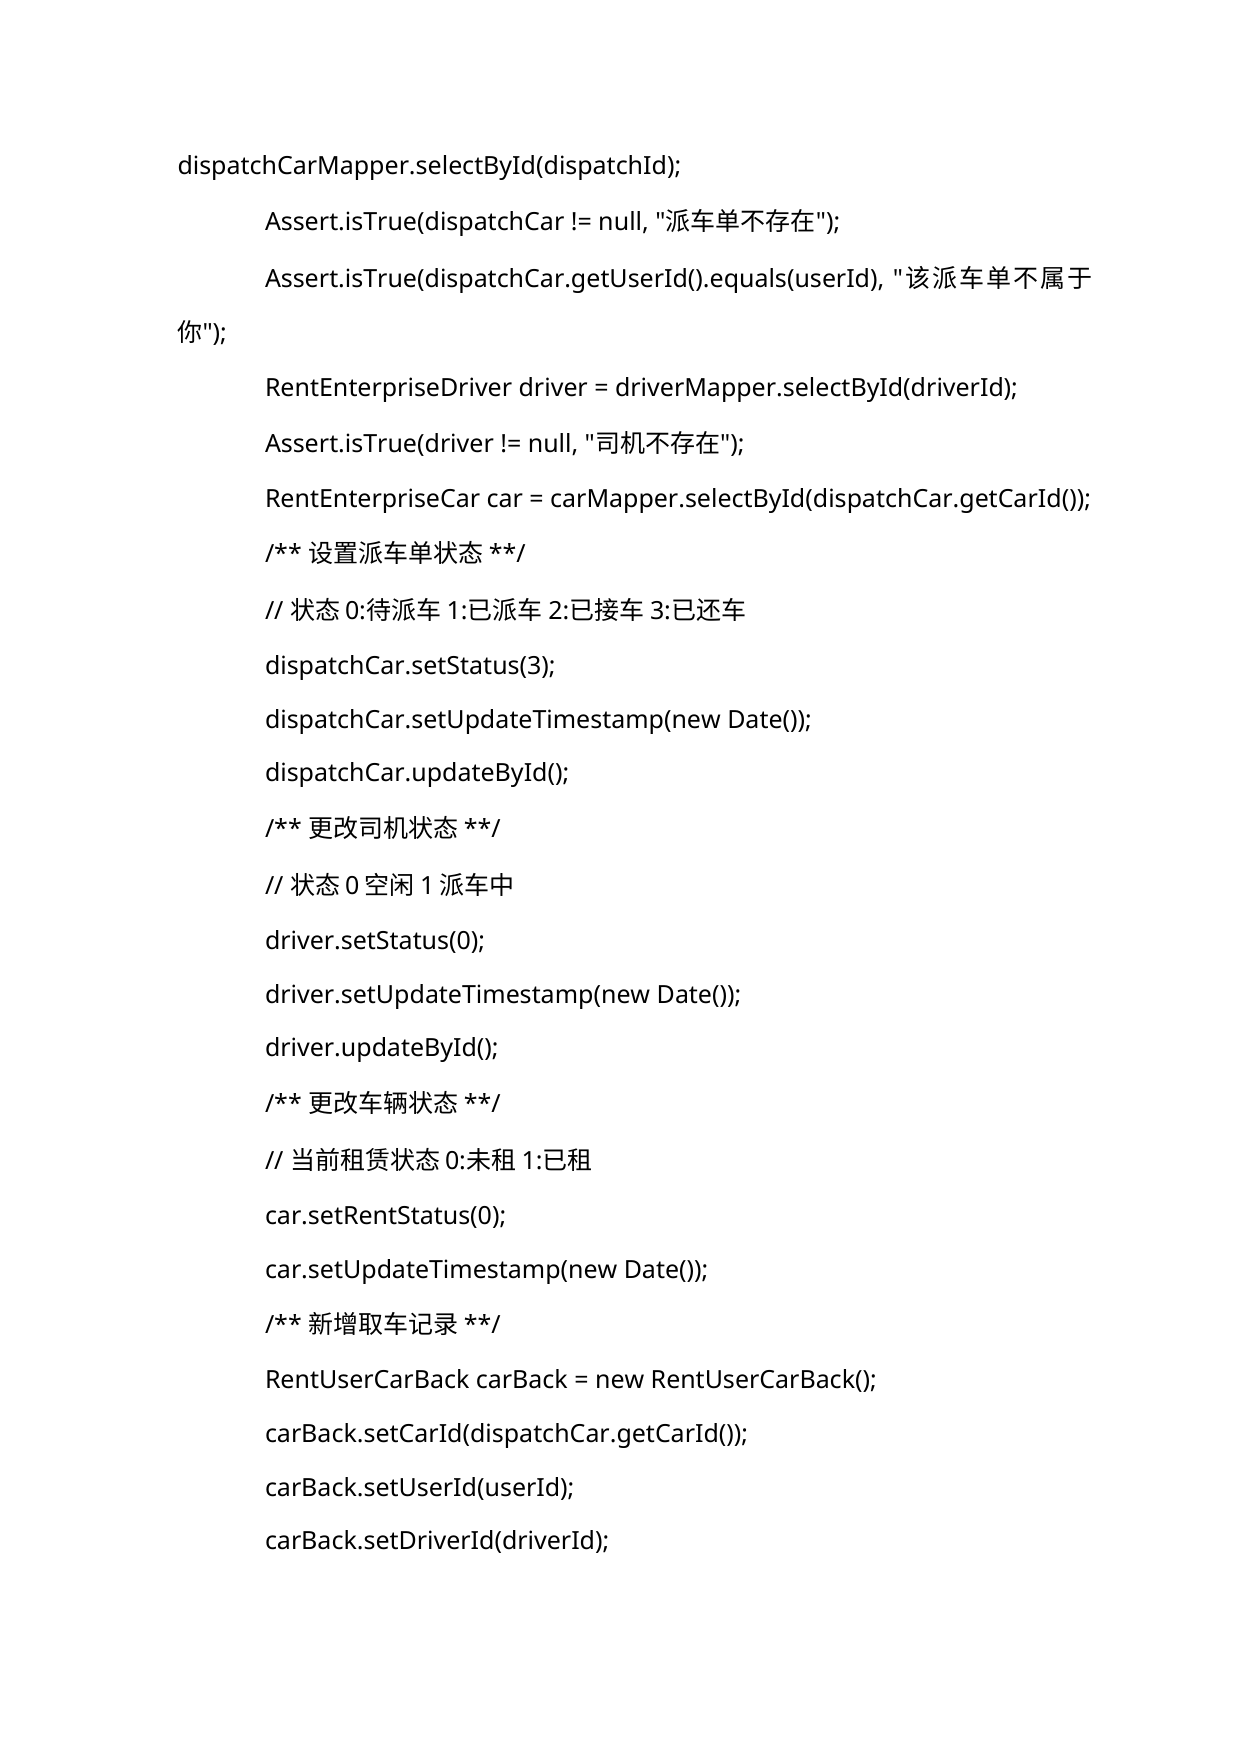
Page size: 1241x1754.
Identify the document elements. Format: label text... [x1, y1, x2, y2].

text car.setUpdateTimestamp(new Date()); [177, 1251, 1093, 1285]
text // 当前租赁状态0:未租 1:已租 [177, 1141, 1093, 1177]
text carBack.setUserId(userId); [177, 1469, 1093, 1503]
text RentUserCarBack carBack = new RentUserCarBack(); [177, 1362, 1093, 1396]
text // 状态0空闲 1派车中 [177, 866, 1093, 902]
text dispatchCar.setStatus(3); [177, 648, 1093, 682]
text RentEnterpriseDriver driver = driverMapper.selectById(driverId); [177, 369, 1093, 404]
text Assert.isTrue(dispatchCar.getUserId().equals(userId), "该派车单不属于你"); [177, 258, 1093, 349]
text /** 更改车辆状态 **/ [177, 1084, 1093, 1120]
text /** 设置派车单状态 **/ [177, 534, 1093, 570]
text Assert.isTrue(driver != null, "司机不存在"); [177, 423, 1093, 459]
text carBack.setCarId(dispatchCar.getCarId()); [177, 1416, 1093, 1449]
text Assert.isTrue(dispatchCar != null, "派车单不存在"); [177, 201, 1093, 237]
text carBack.setDriverId(driverId); [177, 1523, 1093, 1557]
text dispatchCar.updateById(); [177, 755, 1093, 789]
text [177, 148, 1093, 182]
text /** 更改司机状态 **/ [177, 809, 1093, 845]
text /** 新增取车记录 **/ [177, 1305, 1093, 1341]
text driver.updateById(); [177, 1030, 1093, 1064]
text car.setRentStatus(0); [177, 1198, 1093, 1232]
text driver.setStatus(0); [177, 923, 1093, 957]
text driver.setUpdateTimestamp(new Date()); [177, 976, 1093, 1010]
text dispatchCar.setUpdateTimestamp(new Date()); [177, 701, 1093, 736]
text RentEnterpriseCar car = carMapper.selectById(dispatchCar.getCarId()); [177, 480, 1093, 514]
text // 状态0:待派车 1:已派车 2:已接车 3:已还车 [177, 591, 1093, 627]
